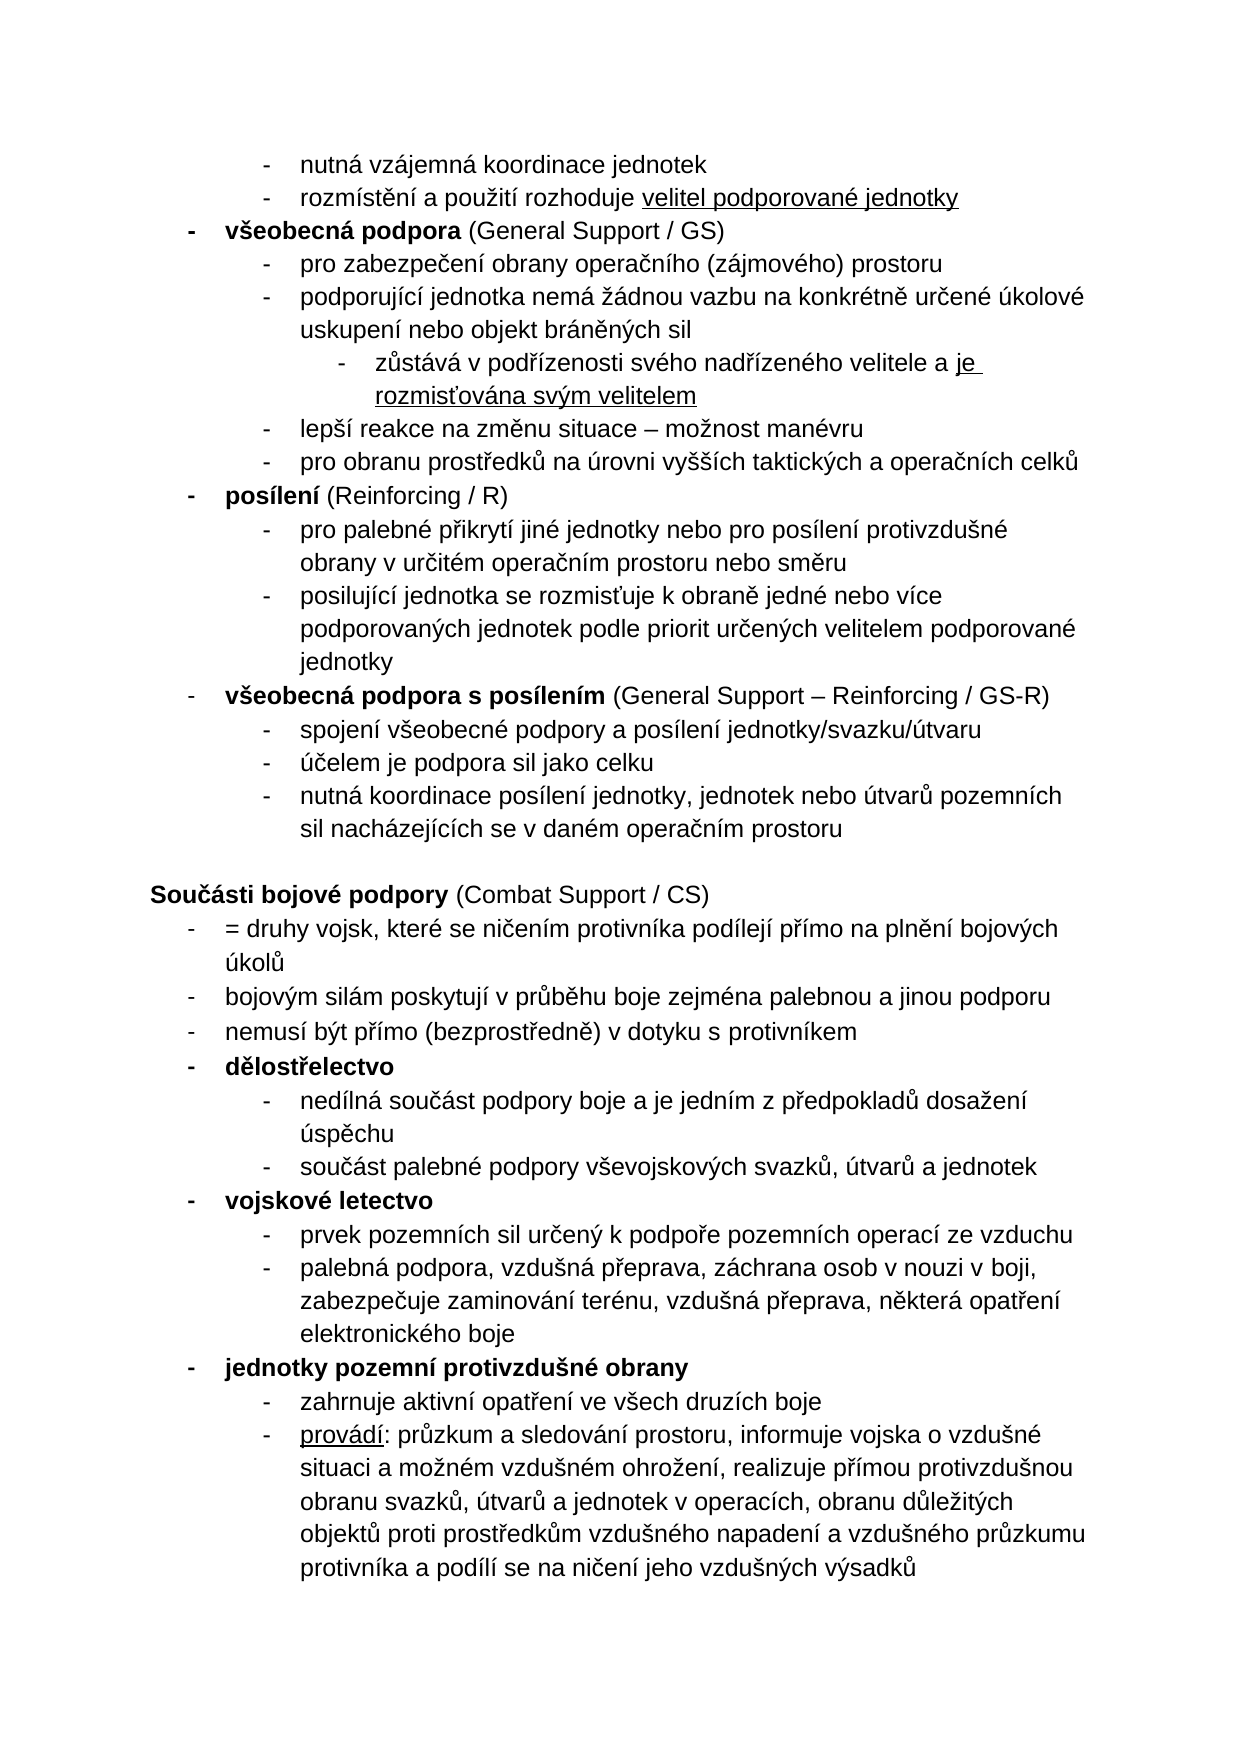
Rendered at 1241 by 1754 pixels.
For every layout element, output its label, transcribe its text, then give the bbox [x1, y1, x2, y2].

list všeobecná podpora s posílením (General Support – Reinforcing / GS-R) [187, 680, 1090, 711]
list součást palebné podpory vševojskových svazků, útvarů a jednotek [262, 1152, 1090, 1181]
text Součásti bojové podpory (Combat Support / CS) [150, 880, 1090, 909]
list rozmístění a použití rozhoduje velitel podporované jednotky [262, 183, 1090, 212]
list nutná koordinace posílení jednotky, jednotek nebo útvarů pozemních sil nacházejících se v daném operačním prostoru [262, 781, 1090, 843]
list všeobecná podpora (General Support / GS) [187, 216, 1090, 245]
list nedílná součást podpory boje a je jedním z předpokladů dosažení úspěchu [262, 1086, 1090, 1148]
list posílení (Reinforcing / R) [187, 480, 1090, 511]
list pro zabezpečení obrany operačního (zájmového) prostoru [262, 249, 1090, 278]
list provádí: průzkum a sledování prostoru, informuje vojska o vzdušné situaci a možném vzdušném ohrožení, realizuje přímou protivzdušnou obranu svazků, útvarů a jednotek v operacích, obranu důležitých objektů proti prostředkům vzdušného napadení a vzdušného průzkumu protivníka a podílí se na ničení jeho vzdušných výsadků [262, 1420, 1090, 1581]
list lepší reakce na změnu situace – možnost manévru [262, 414, 1090, 443]
list nemusí být přímo (bezprostředně) v dotyku s protivníkem [187, 1016, 1090, 1047]
list nutná vzájemná koordinace jednotek [262, 150, 1090, 179]
list jednotky pozemní protivzdušné obrany [187, 1352, 1090, 1383]
list účelem je podpora sil jako celku [262, 748, 1090, 777]
list vojskové letectvo [187, 1185, 1090, 1216]
list zůstává v podřízenosti svého nadřízeného velitele a je rozmisťována svým velitelem [337, 348, 1090, 410]
list pro obranu prostředků na úrovni vyšších taktických a operačních celků [262, 447, 1090, 476]
list = druhy vojsk, které se ničením protivníka podílejí přímo na plnění bojových úkolů [187, 913, 1090, 977]
list pro palebné přikrytí jiné jednotky nebo pro posílení protivzdušné obrany v určitém operačním prostoru nebo směru [262, 515, 1090, 577]
list bojovým silám poskytují v průběhu boje zejména palebnou a jinou podporu [187, 981, 1090, 1012]
list prvek pozemních sil určený k podpoře pozemních operací ze vzduchu [262, 1220, 1090, 1249]
list podporující jednotka nemá žádnou vazbu na konkrétně určené úkolové uskupení nebo objekt bráněných sil [262, 282, 1090, 344]
list posilující jednotka se rozmisťuje k obraně jedné nebo více podporovaných jednotek podle priorit určených velitelem podporované jednotky [262, 581, 1090, 676]
list dělostřelectvo [187, 1051, 1090, 1082]
list palebná podpora, vzdušná přeprava, záchrana osob v nouzi v boji, zabezpečuje zaminování terénu, vzdušná přeprava, některá opatření elektronického boje [262, 1253, 1090, 1348]
list zahrnuje aktivní opatření ve všech druzích boje [262, 1387, 1090, 1416]
list spojení všeobecné podpory a posílení jednotky/svazku/útvaru [262, 715, 1090, 744]
